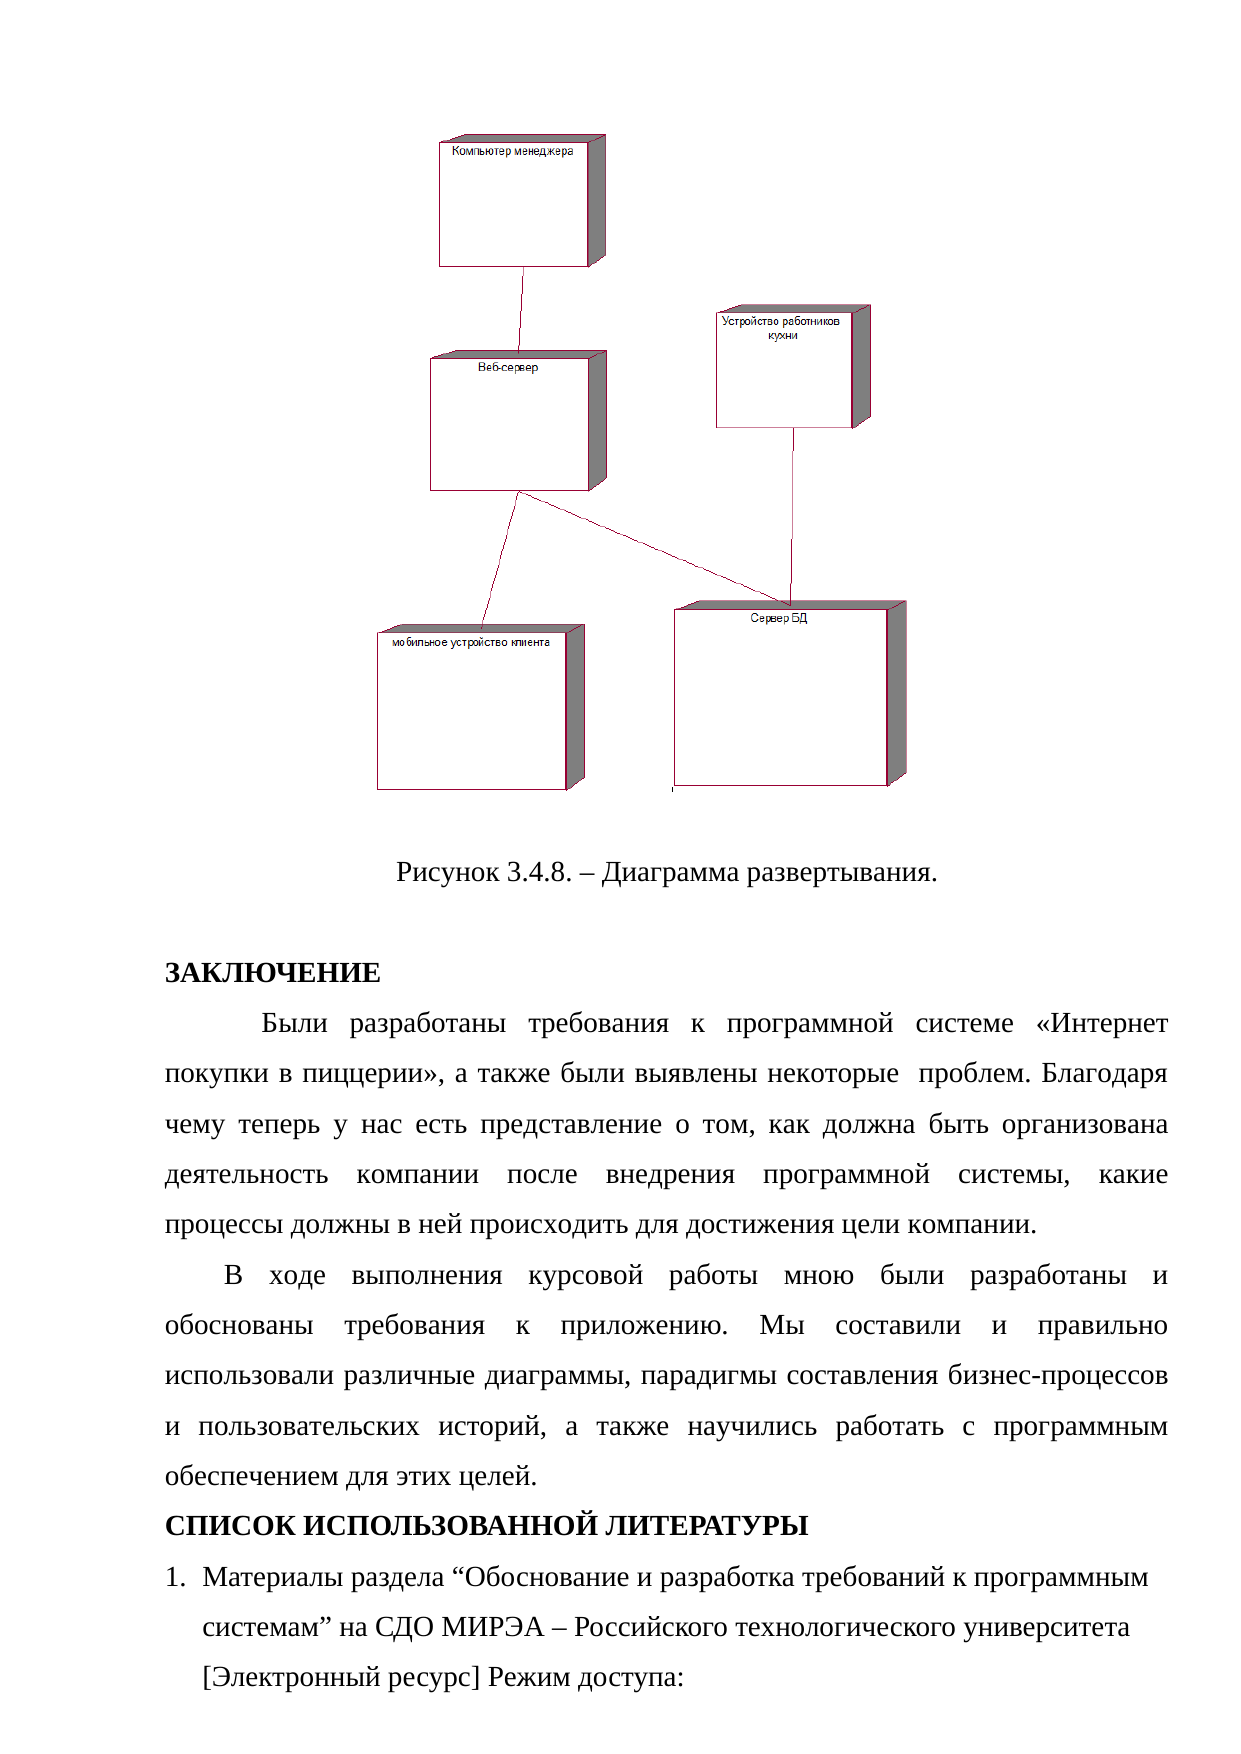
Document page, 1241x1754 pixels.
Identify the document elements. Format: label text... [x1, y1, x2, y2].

text Были разработаны требования к программной системе «Интернет покупки в пиццерии», а также были выявлены некоторые проблем. Благодаря чему теперь у нас есть представление о том, как должна быть организована деятельность компании после внедрения программной системы, какие процессы должны в ней происходить для достижения цели компании. [164, 1005, 1169, 1240]
picture [238, 116, 1062, 838]
subtitle ЗАКЛЮЧЕНИЕ [164, 955, 1169, 988]
subtitle СПИСОК ИСПОЛЬЗОВАННОЙ ЛИТЕРАТУРЫ [164, 1508, 1169, 1542]
text Рисунок 3.4.8. – Диаграмма развертывания. [164, 854, 1169, 938]
text В ходе выполнения курсовой работы мною были разработаны и обоснованы требования к приложению. Мы составили и правильно использовали различные диаграммы, парадигмы составления бизнес-процессов и пользовательских историй, а также научились работать с программным обеспечением для этих целей. [164, 1257, 1169, 1492]
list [164, 1559, 1169, 1693]
